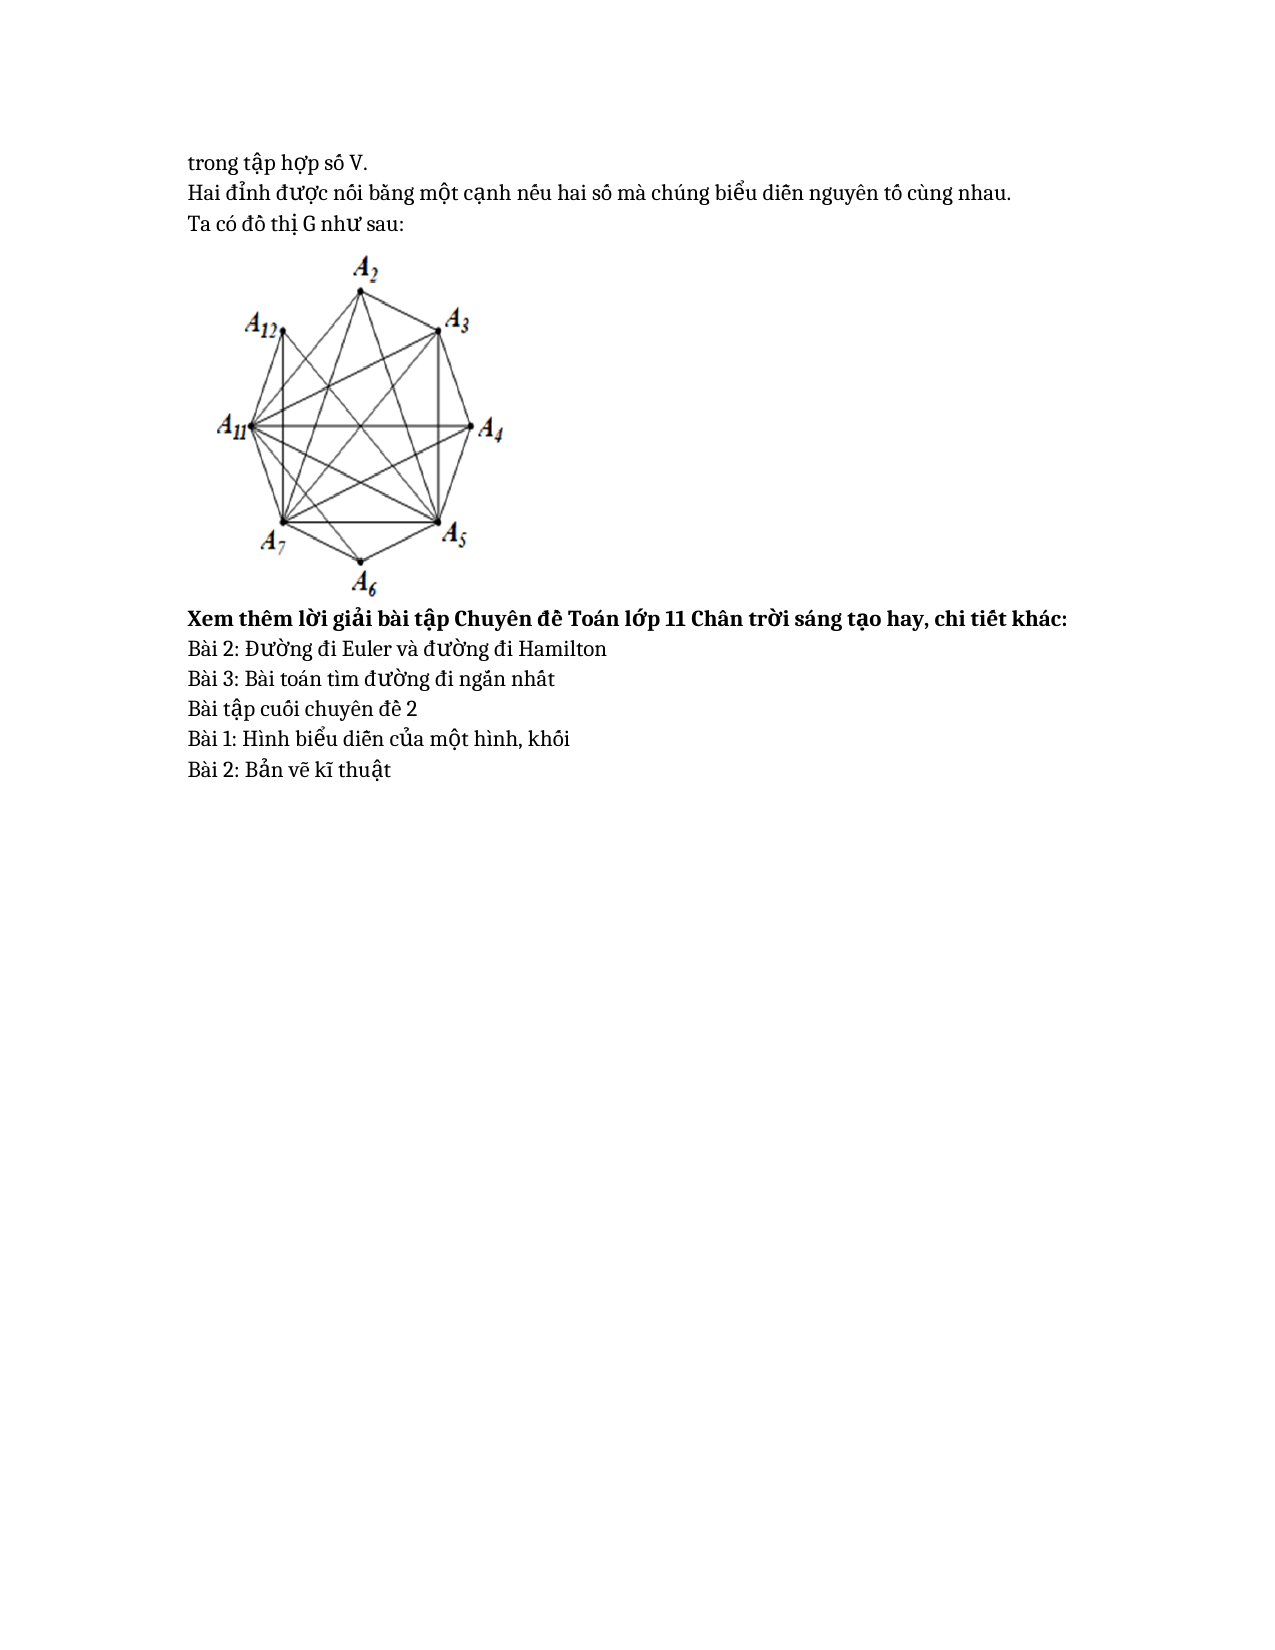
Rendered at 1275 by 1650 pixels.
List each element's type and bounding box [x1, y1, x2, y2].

text [187, 150, 1087, 813]
picture [206, 240, 519, 602]
